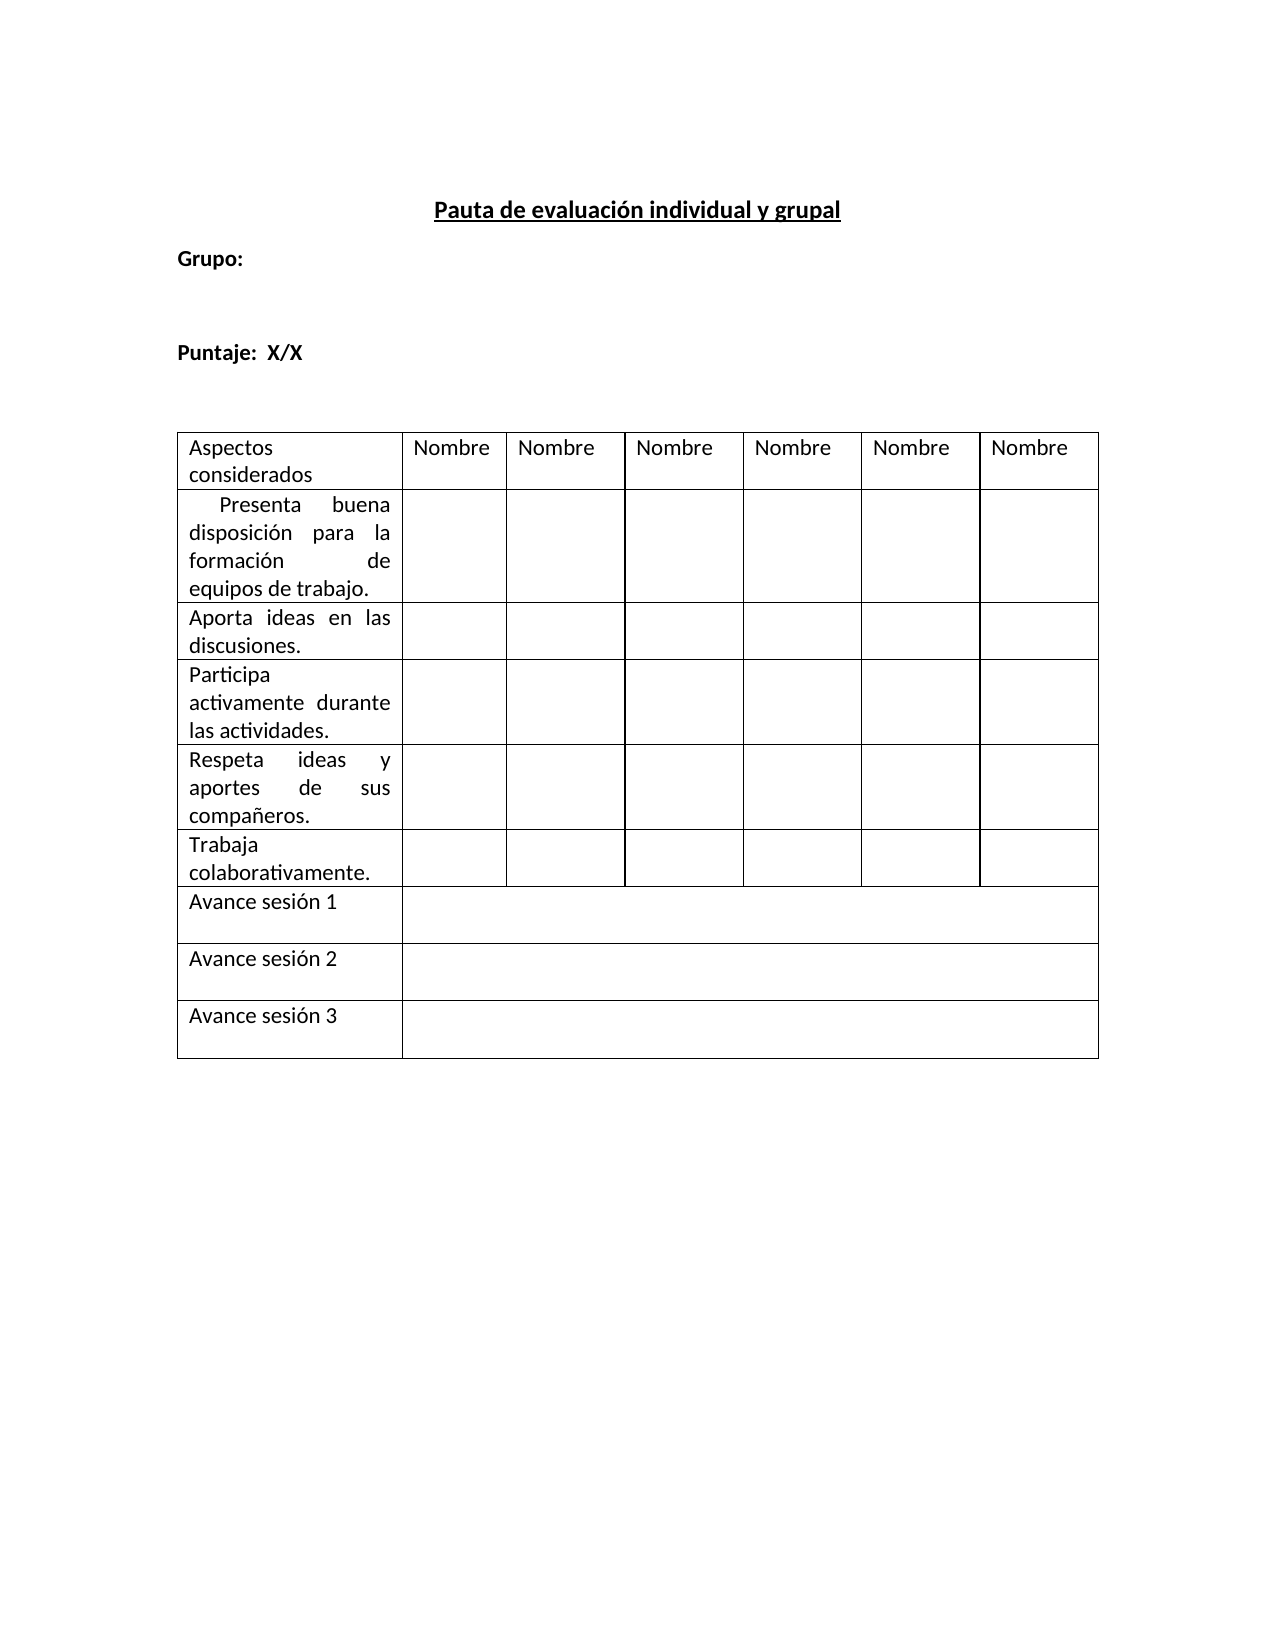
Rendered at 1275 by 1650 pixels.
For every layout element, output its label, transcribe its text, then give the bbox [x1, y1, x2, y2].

table_cell [403, 1001, 1098, 1057]
table_cell Aporta ideas en las discusiones. [178, 603, 402, 659]
table_header Aspectos considerados [178, 433, 402, 489]
table_cell [862, 830, 979, 886]
table_header Nombre [507, 433, 624, 489]
table_cell [862, 660, 979, 744]
table_cell [981, 490, 1098, 602]
table_cell [981, 830, 1098, 886]
table_header Nombre [626, 433, 743, 489]
text Puntaje: X/X [177, 338, 1098, 366]
table_cell [403, 490, 506, 602]
table_header Nombre [403, 433, 506, 489]
table_cell Respeta ideas y aportes de sus compañeros. [178, 745, 402, 829]
text Grupo: [177, 244, 1098, 272]
table_cell [981, 660, 1098, 744]
table_cell Avance sesión 1 [178, 887, 402, 943]
text Pauta de evaluación individual y grupal [177, 194, 1098, 225]
table_cell [626, 660, 743, 744]
table_cell [507, 660, 624, 744]
table_cell [403, 603, 506, 659]
table_header Nombre [744, 433, 861, 489]
table_cell [626, 745, 743, 829]
table_cell [403, 944, 1098, 1000]
table_cell [862, 745, 979, 829]
table_cell [403, 887, 1098, 943]
table_cell [507, 603, 624, 659]
table_cell [507, 490, 624, 602]
table_cell [507, 830, 624, 886]
table_cell [981, 745, 1098, 829]
table_cell [403, 830, 506, 886]
table_cell [862, 490, 979, 602]
table_cell [403, 660, 506, 744]
table_header Nombre [981, 433, 1098, 489]
table_cell [744, 745, 861, 829]
table_cell Presenta buena disposición para la formación de equipos de trabajo. [178, 490, 402, 602]
table_cell [626, 603, 743, 659]
table_cell Avance sesión 2 [178, 944, 402, 1000]
table_cell Participa activamente durante las actividades. [178, 660, 402, 744]
table_cell [744, 603, 861, 659]
table_cell Trabaja colaborativamente. [178, 830, 402, 886]
table_cell [403, 745, 506, 829]
table_cell [981, 603, 1098, 659]
table_cell [626, 830, 743, 886]
table_cell [626, 490, 743, 602]
table_header Nombre [862, 433, 979, 489]
table_cell [744, 660, 861, 744]
table_cell [744, 830, 861, 886]
table_cell [507, 745, 624, 829]
table_cell [862, 603, 979, 659]
table_cell [744, 490, 861, 602]
table_cell Avance sesión 3 [178, 1001, 402, 1057]
